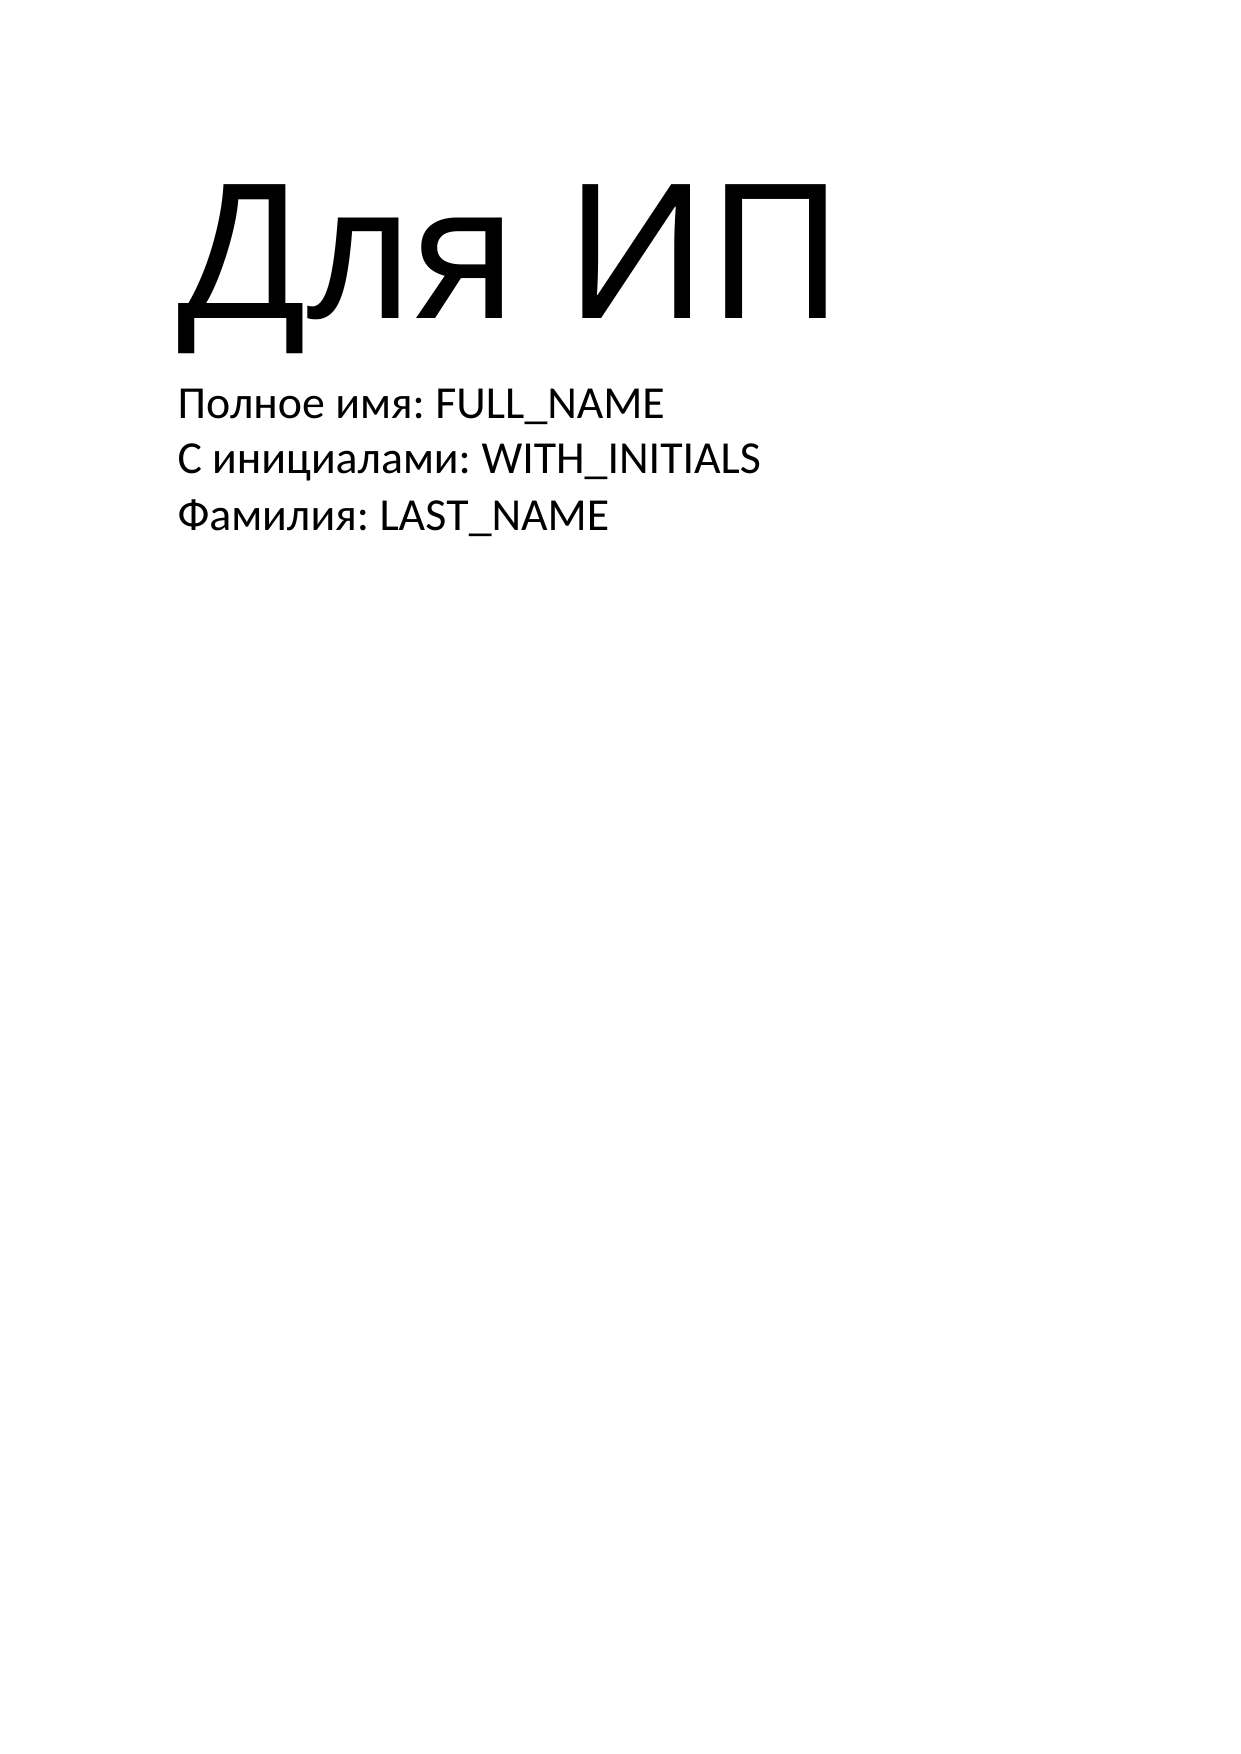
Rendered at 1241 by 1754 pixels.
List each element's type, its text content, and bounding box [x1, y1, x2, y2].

text Полное имя: FULL_NAME [177, 373, 1152, 429]
title Для ИП [177, 118, 1152, 373]
text Фамилия: LAST_NAME [177, 485, 1152, 541]
text С инициалами: WITH_INITIALS [177, 429, 1152, 485]
